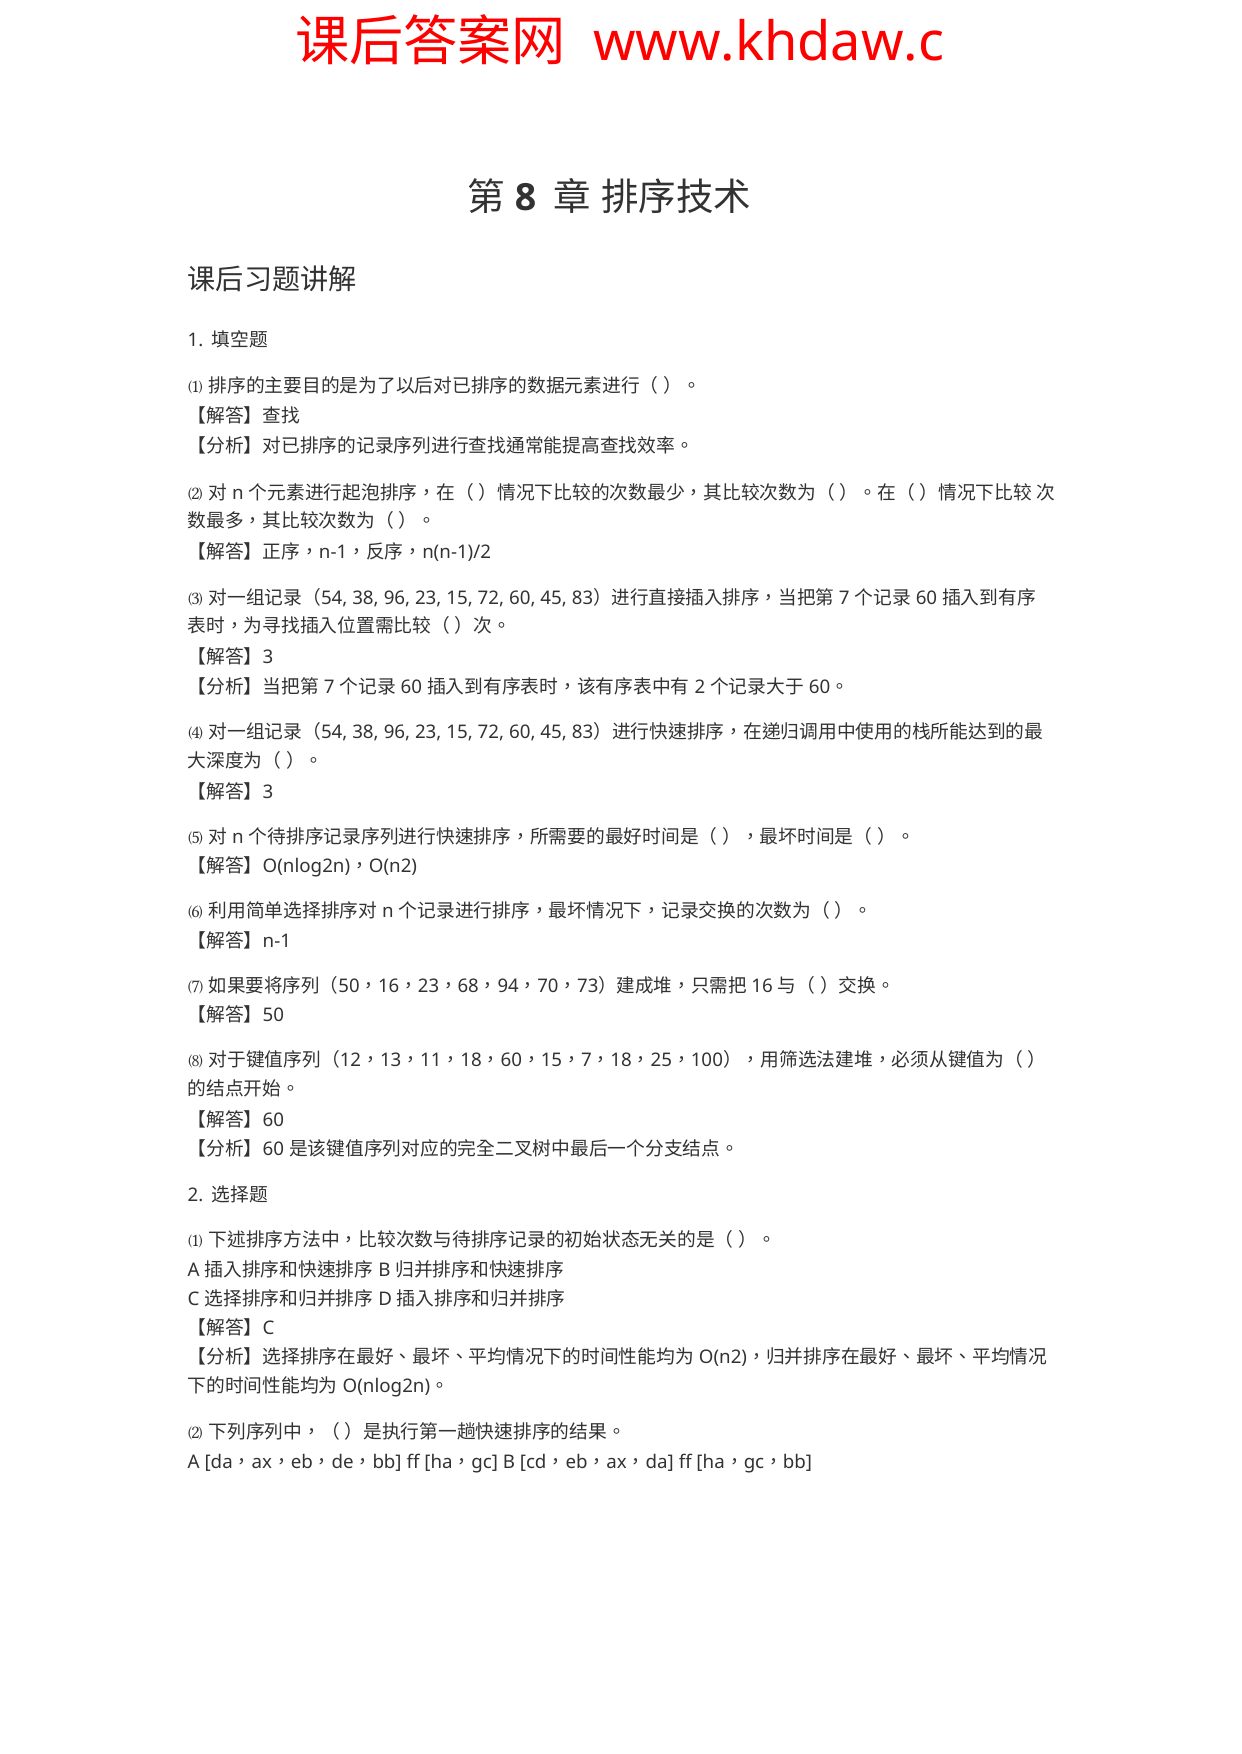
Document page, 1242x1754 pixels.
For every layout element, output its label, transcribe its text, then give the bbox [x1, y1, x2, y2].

text ⑴ 下述排序方法中，比较次数与待排序记录的初始状态无关的是（ ）。 [187, 1226, 1069, 1252]
text 【解答】O(nlog2n)，O(n2) [187, 852, 1069, 878]
text 【分析】当把第 7 个记录 60 插入到有序表时，该有序表中有 2 个记录大于 60。 [187, 673, 1069, 698]
text 【解答】正序，n-1，反序，n(n-1)/2 [187, 539, 1069, 564]
text 【解答】查找 [187, 402, 1069, 428]
text 课后习题讲解 [187, 259, 1069, 294]
text ⑶ 对一组记录（54, 38, 96, 23, 15, 72, 60, 45, 83）进行直接插入排序，当把第 7 个记录 60 插入到有序 表时，为寻找插入位置需比较（ ）次。 [187, 584, 1056, 638]
text 2. 选择题 [187, 1181, 1069, 1206]
text 【解答】50 [187, 1001, 1069, 1027]
text A [da，ax，eb，de，bb] ff [ha，gc] B [cd，eb，ax，da] ff [ha，gc，bb] [187, 1448, 1069, 1474]
text ⑴ 排序的主要目的是为了以后对已排序的数据元素进行（ ）。 [187, 372, 1069, 397]
text 【分析】对已排序的记录序列进行查找通常能提高查找效率。 [187, 433, 1069, 458]
text C 选择排序和归并排序 D 插入排序和归并排序 [187, 1286, 1069, 1311]
text 【解答】C [187, 1315, 1069, 1340]
text A 插入排序和快速排序 B 归并排序和快速排序 [187, 1257, 1069, 1282]
text ⑸ 对 n 个待排序记录序列进行快速排序，所需要的最好时间是（ ），最坏时间是（ ）。 [187, 823, 1069, 849]
text 【解答】3 [187, 644, 1069, 669]
text 【分析】60 是该键值序列对应的完全二叉树中最后一个分支结点。 [187, 1135, 1069, 1161]
text 1. 填空题 [187, 327, 1069, 352]
text ⑵ 下列序列中，（ ）是执行第一趟快速排序的结果。 [187, 1418, 1069, 1443]
text ⑹ 利用简单选择排序对 n 个记录进行排序，最坏情况下，记录交换的次数为（ ）。 [187, 898, 1069, 923]
text 【分析】选择排序在最好、最坏、平均情况下的时间性能均为 O(n2)，归并排序在最好、最坏、平均情况 下的时间性能均为 O(nlog2n)。 [187, 1344, 1055, 1398]
text ⑵ 对 n 个元素进行起泡排序，在（ ）情况下比较的次数最少，其比较次数为（ ）。在（ ）情况下比较 次数最多，其比较次数为（ ）。 [187, 479, 1059, 533]
text 【解答】60 [187, 1106, 1069, 1132]
text ⑻ 对于键值序列（12，13，11，18，60，15，7，18，25，100），用筛选法建堆，必须从键值为（ ） 的结点开始。 [187, 1047, 1056, 1101]
text 第 8 章 排序技术 [467, 173, 1069, 218]
text 【解答】3 [187, 778, 1069, 803]
text ⑺ 如果要将序列（50，16，23，68，94，70，73）建成堆，只需把 16 与（ ）交换。 [187, 972, 1069, 998]
text ⑷ 对一组记录（54, 38, 96, 23, 15, 72, 60, 45, 83）进行快速排序，在递归调用中使用的栈所能达到的最 大深度为（ ）。 [187, 718, 1061, 772]
text 【解答】n-1 [187, 927, 1069, 952]
